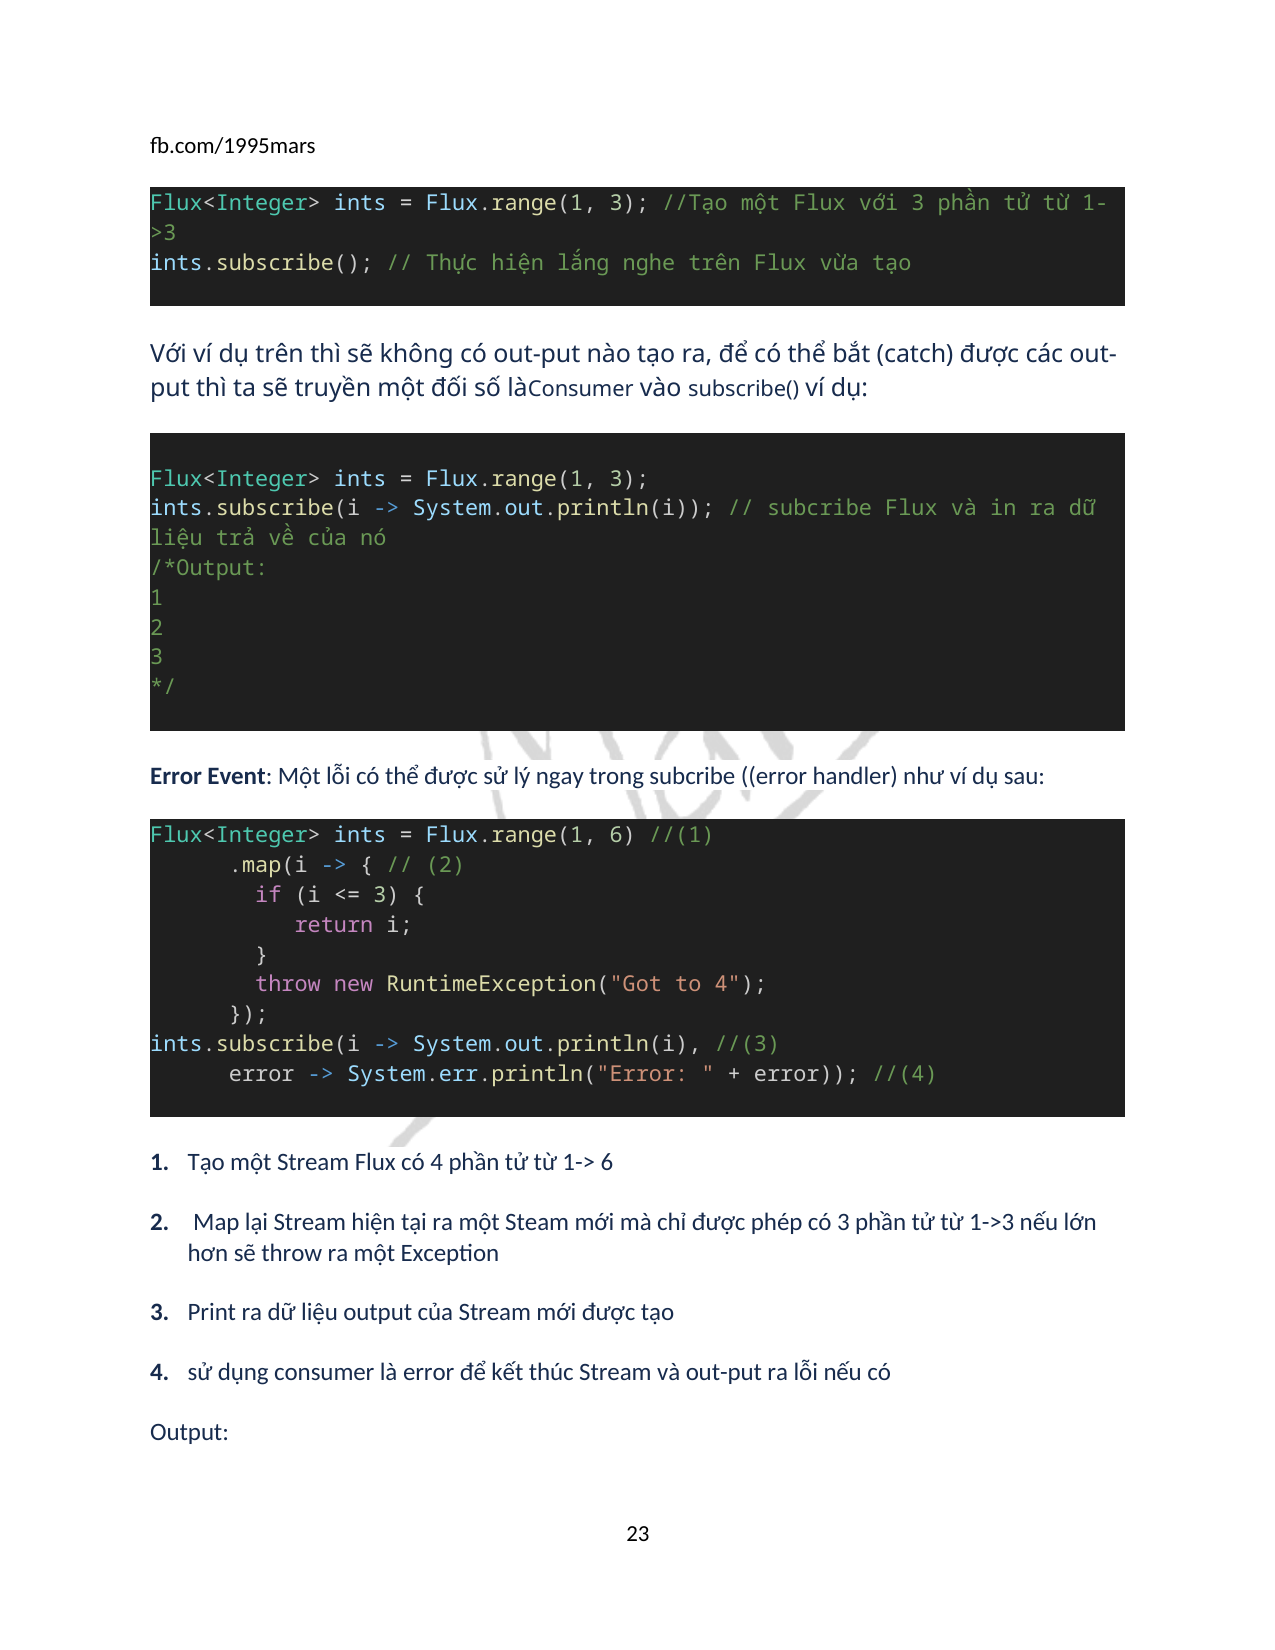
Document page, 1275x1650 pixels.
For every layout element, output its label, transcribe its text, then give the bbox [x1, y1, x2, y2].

text Với ví dụ trên thì sẽ không có out-put nào tạo ra, để có thể bắt (catch) được các out-put thì ta sẽ truyền một đối số làConsumer vào subscribe() ví dụ: [150, 335, 1125, 403]
text 2 [150, 611, 1125, 641]
text if (i <= 3) { [150, 879, 1125, 909]
text Flux<Integer> ints = Flux.range(1, 3); [150, 462, 1125, 492]
text throw new RuntimeException("Got to 4"); [150, 968, 1125, 998]
text return i; [150, 909, 1125, 939]
text error -> System.err.println("Error: " + error)); //(4) [150, 1058, 1125, 1088]
text Output: [150, 1416, 1125, 1446]
text } [150, 939, 1125, 968]
list Print ra dữ liệu output của Stream mới được tạo [150, 1296, 1125, 1327]
text ints.subscribe(i -> System.out.println(i), //(3) [150, 1028, 1125, 1058]
list Tạo một Stream Flux có 4 phần tử từ 1-> 6 [150, 1147, 1125, 1177]
text Flux<Integer> ints = Flux.range(1, 6) //(1) [150, 819, 1125, 849]
text 1 [150, 582, 1125, 611]
text Flux<Integer> ints = Flux.range(1, 3); //Tạo một Flux với 3 phần tử từ 1->3 [150, 187, 1125, 247]
text .map(i -> { // (2) [150, 849, 1125, 879]
text 3 [150, 641, 1125, 671]
text ints.subscribe(i -> System.out.println(i)); // subcribe Flux và in ra dữ liệu trả về của nó [150, 492, 1125, 552]
text }); [150, 998, 1125, 1028]
text Error Event: Một lỗi có thể được sử lý ngay trong subcribe ((error handler) như ví dụ sau: [150, 760, 1125, 790]
text /*Output: [150, 552, 1125, 582]
list Map lại Stream hiện tại ra một Steam mới mà chỉ được phép có 3 phần tử từ 1->3 nếu lớn hơn sẽ throw ra một Exception [150, 1206, 1125, 1267]
text */ [150, 671, 1125, 701]
text ints.subscribe(); // Thực hiện lắng nghe trên Flux vừa tạo [150, 247, 1125, 276]
list sử dụng consumer là error để kết thúc Stream và out-put ra lỗi nếu có [150, 1356, 1125, 1387]
